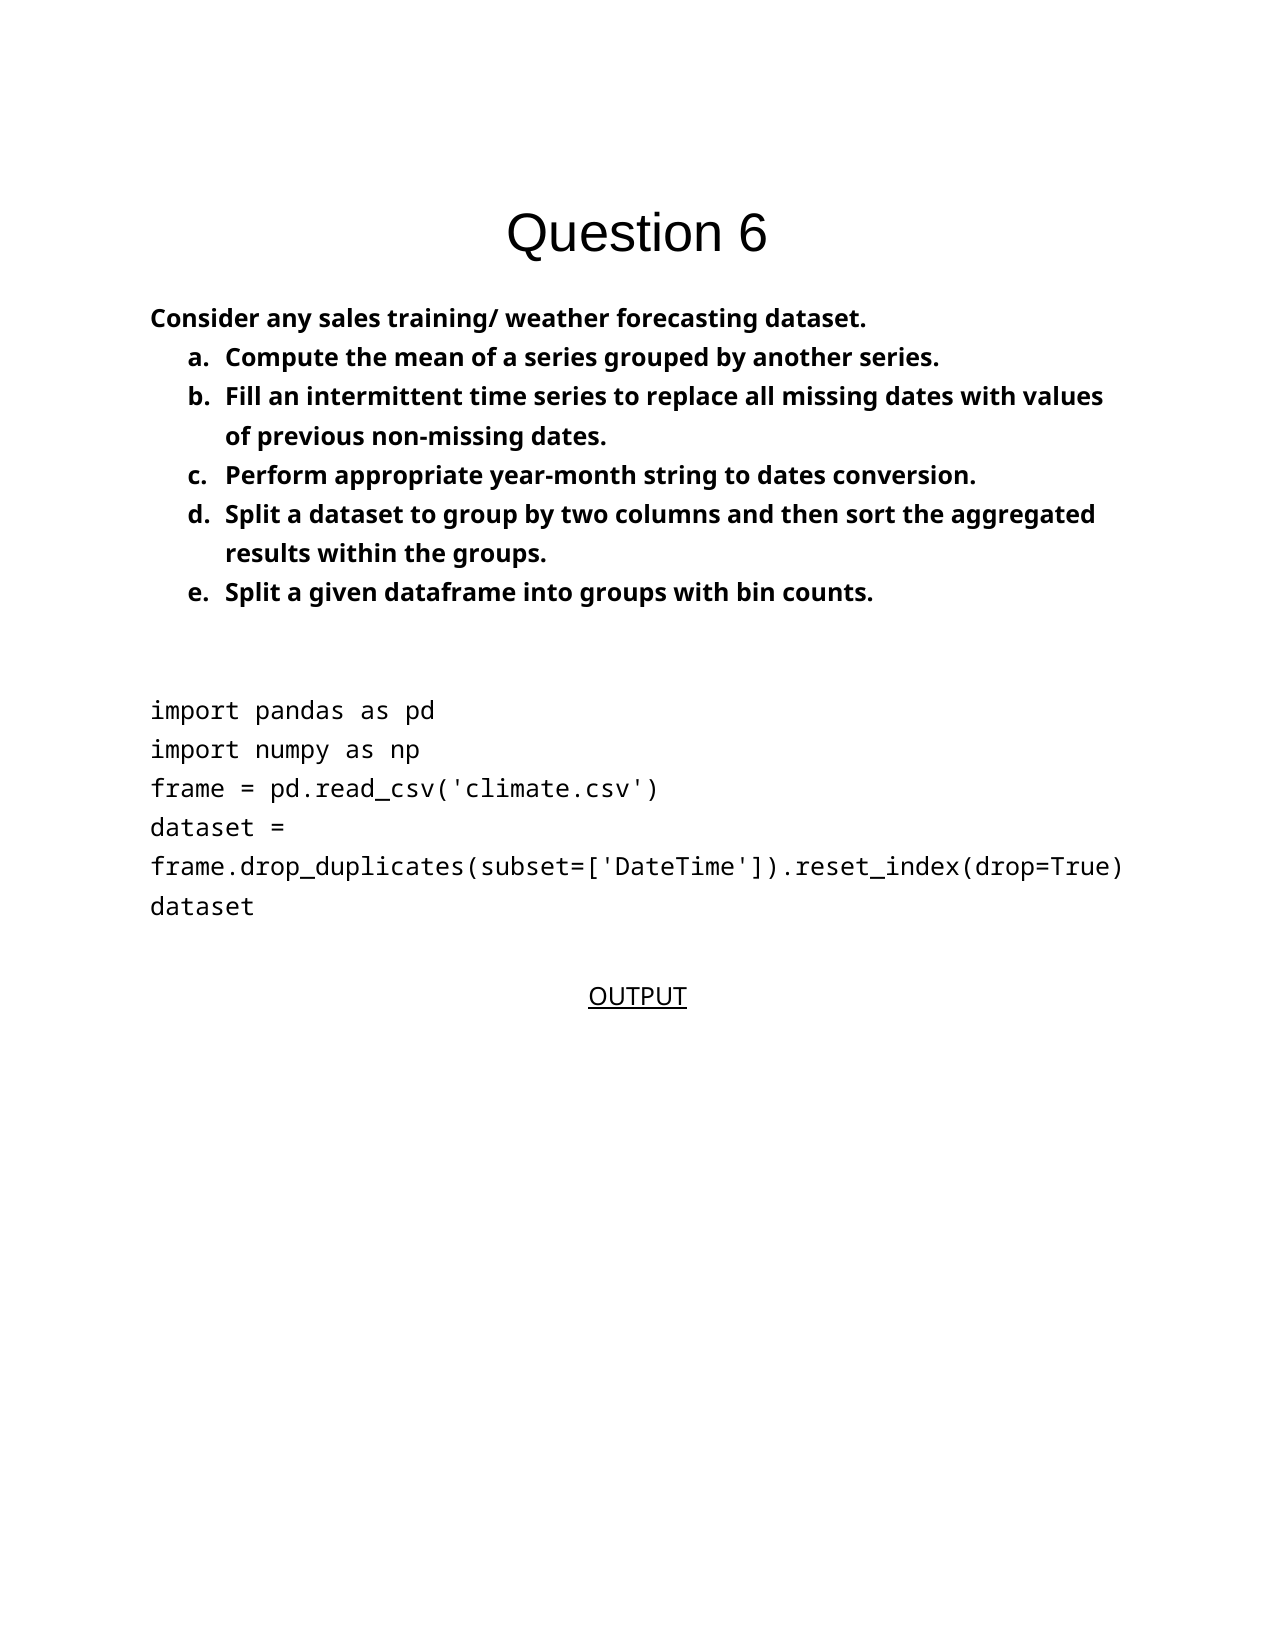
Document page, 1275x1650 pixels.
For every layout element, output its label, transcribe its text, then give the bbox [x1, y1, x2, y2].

text Consider any sales training/ weather forecasting dataset. [150, 301, 1125, 335]
list Fill an intermittent time series to replace all missing dates with values of previous non-missing dates. [187, 379, 1125, 452]
text import pandas as pd [150, 692, 1125, 726]
list Compute the mean of a series grouped by another series. [187, 340, 1125, 374]
text import numpy as np [150, 732, 1125, 766]
list Split a given dataframe into groups with bin counts. [187, 575, 1125, 609]
title Question 6 [150, 201, 1125, 263]
text frame = pd.read_csv('climate.csv') [150, 771, 1125, 805]
text dataset = frame.drop_duplicates(subset=['DateTime']).reset_index(drop=True) [150, 810, 1125, 883]
text OUTPUT [150, 978, 1125, 1012]
text dataset [150, 888, 1125, 922]
list Split a dataset to group by two columns and then sort the aggregated results within the groups. [187, 497, 1125, 570]
list Perform appropriate year-month string to dates conversion. [187, 457, 1125, 491]
